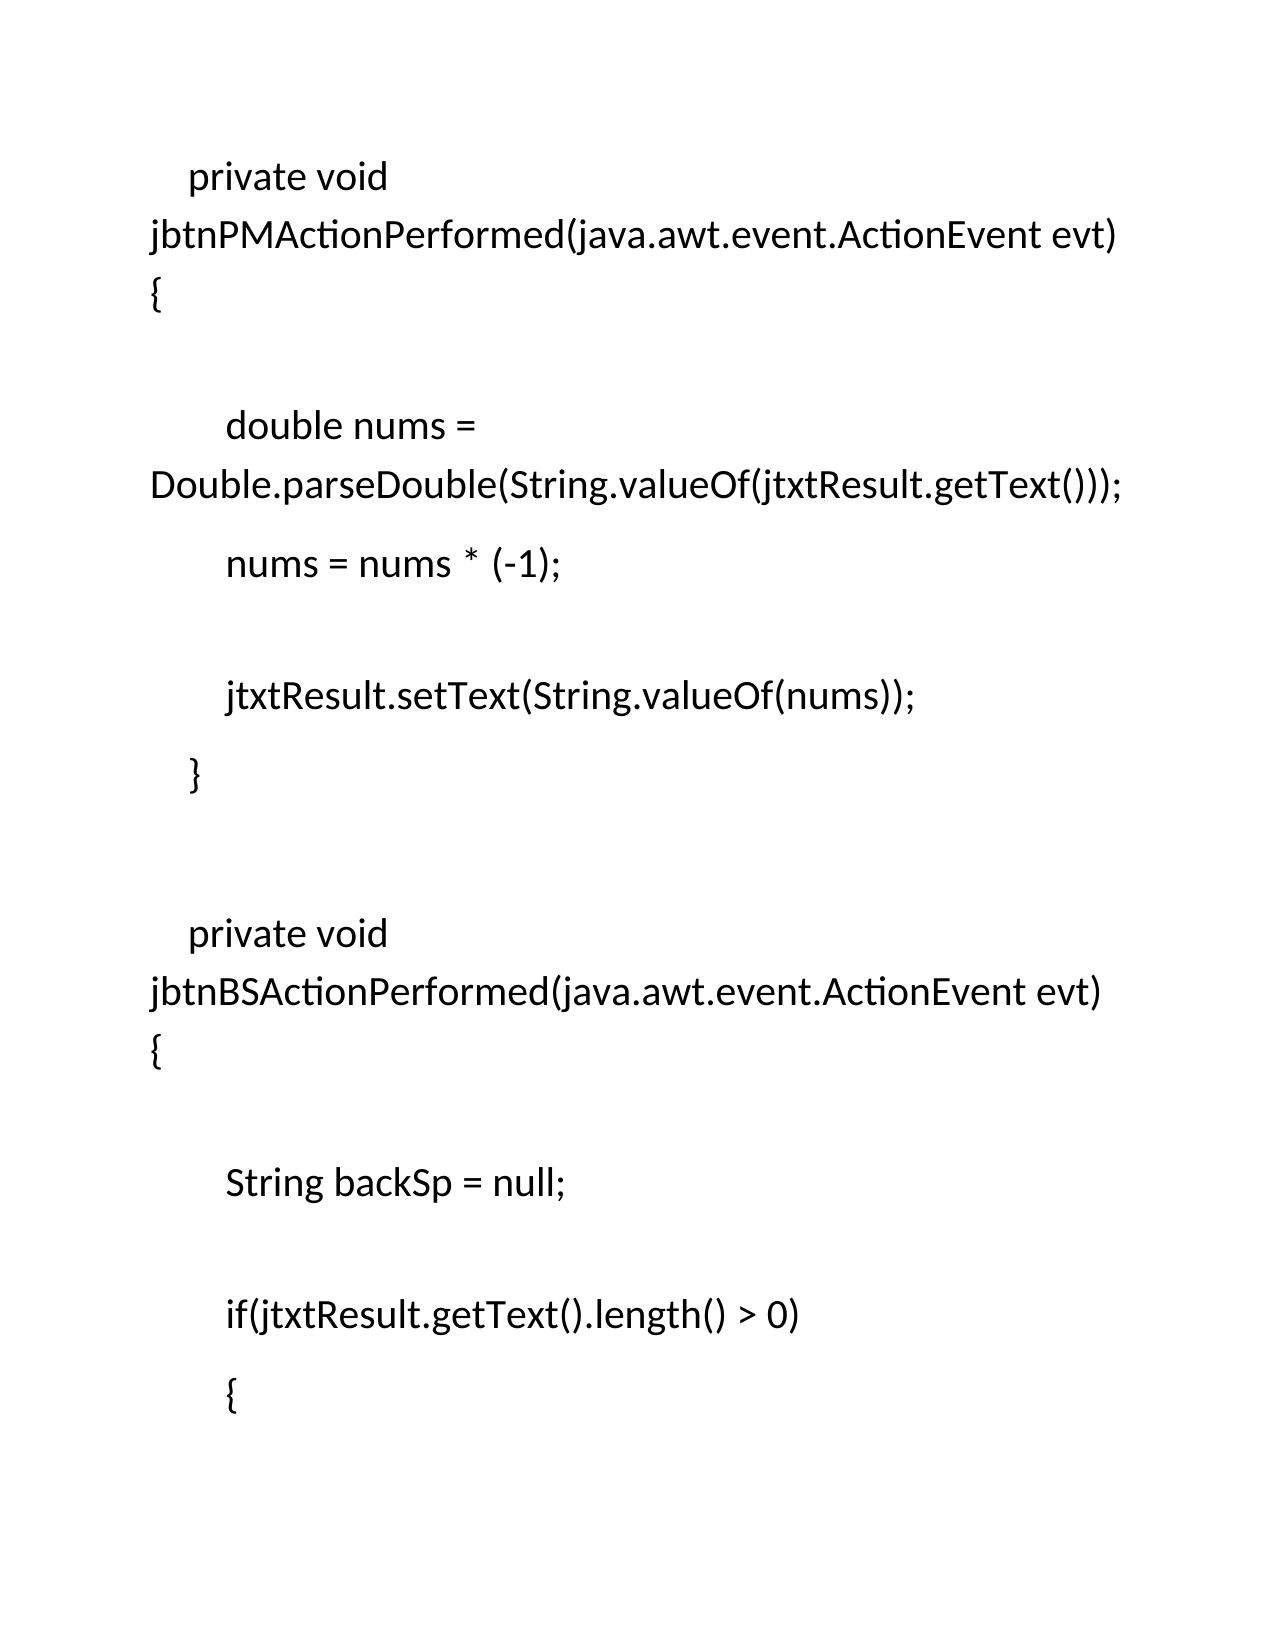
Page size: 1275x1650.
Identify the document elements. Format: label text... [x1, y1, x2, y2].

text jtxtResult.setText(String.valueOf(nums)); [150, 669, 1125, 720]
text } [150, 748, 1125, 799]
text if(jtxtResult.getText().length() > 0) [150, 1288, 1125, 1339]
text double nums = Double.parseDouble(String.valueOf(jtxtResult.getText())); [150, 399, 1125, 508]
text private void jbtnBSActionPerformed(java.awt.event.ActionEvent evt) { [150, 907, 1125, 1075]
text String backSp = null; [150, 1156, 1125, 1207]
text private void jbtnPMActionPerformed(java.awt.event.ActionEvent evt) { [150, 150, 1125, 318]
text nums = nums * (-1); [150, 537, 1125, 588]
text { [150, 1368, 1125, 1418]
